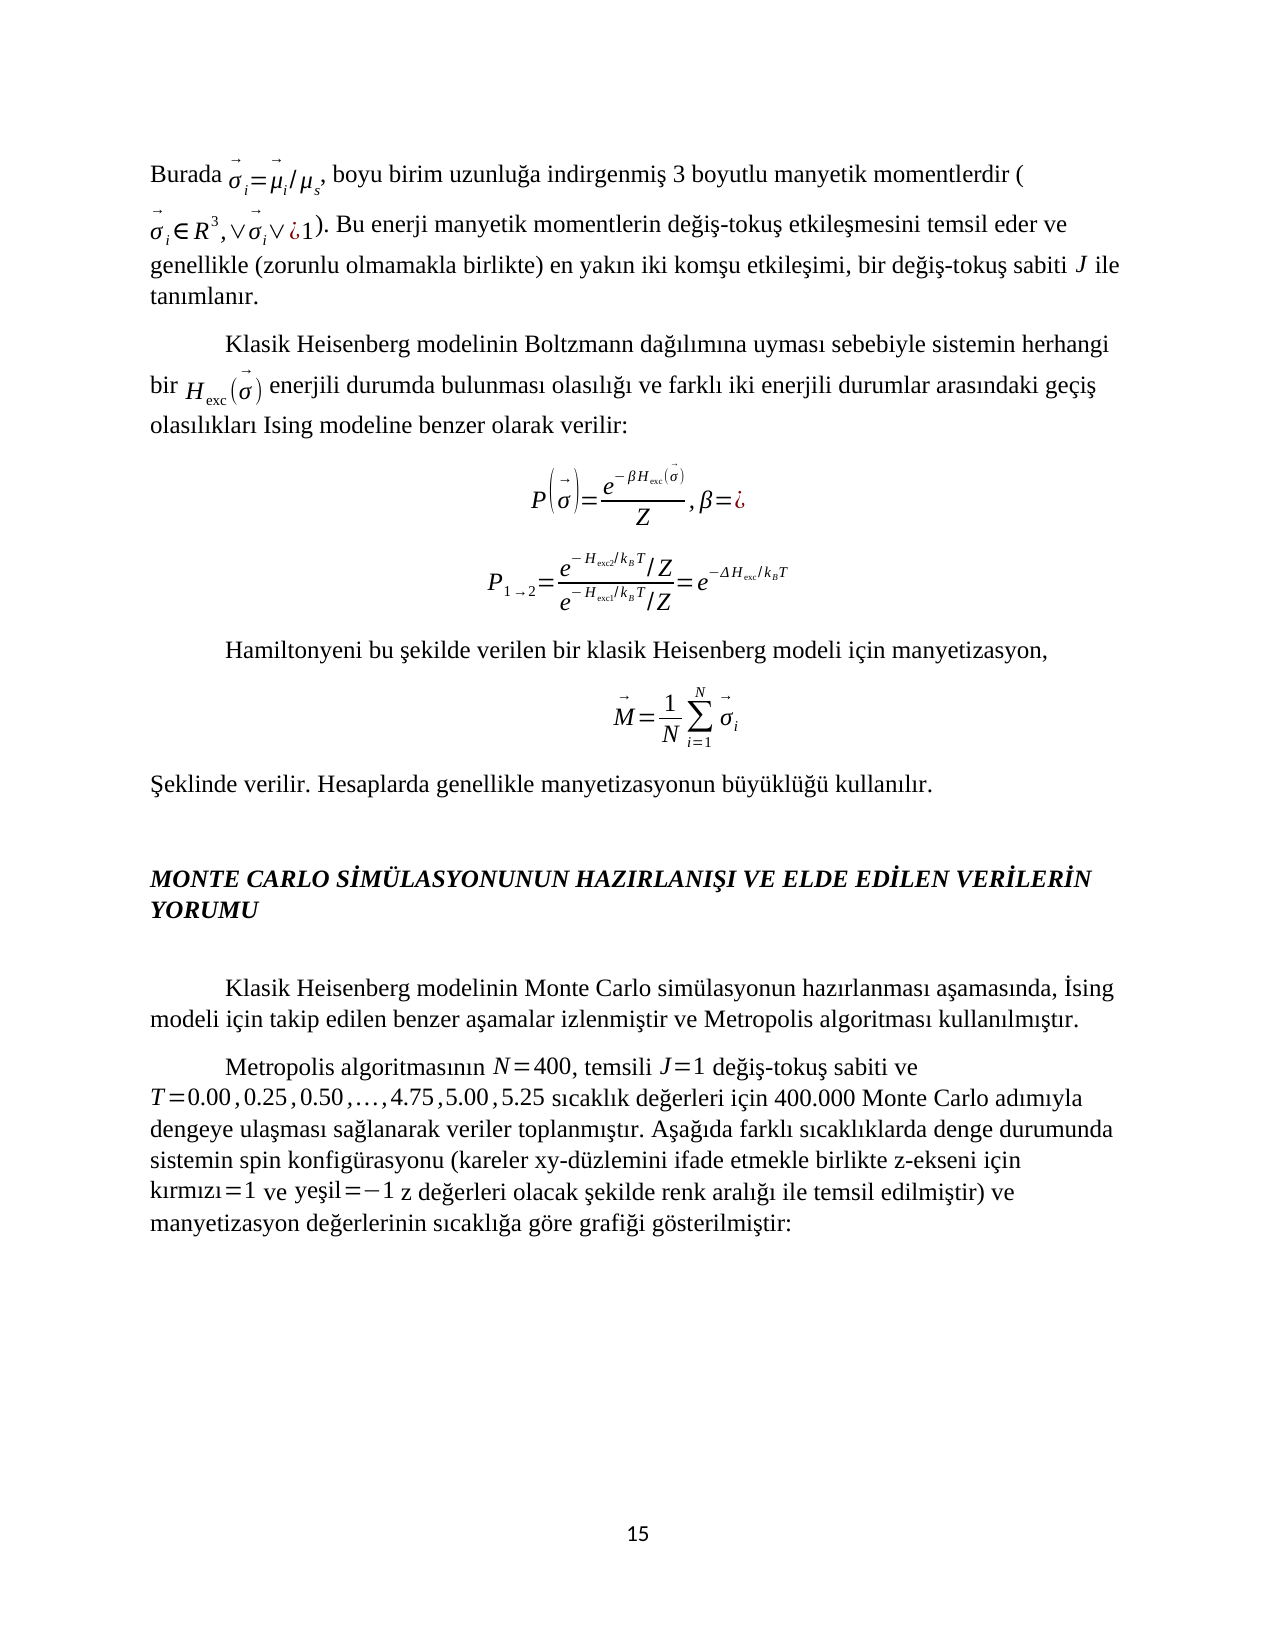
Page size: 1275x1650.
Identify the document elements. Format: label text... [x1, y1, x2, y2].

text Metropolis algoritmasının , temsili değiş-tokuş sabiti ve sıcaklık değerleri için 400.000 Monte Carlo adımıyla dengeye ulaşması sağlanarak veriler toplanmıştır. Aşağıda farklı sıcaklıklarda denge durumunda sistemin spin konfigürasyonu (kareler xy-düzlemini ifade etmekle birlikte z-ekseni için ve z değerleri olacak şekilde renk aralığı ile temsil edilmiştir) ve manyetizasyon değerlerinin sıcaklığa göre grafiği gösterilmiştir: [150, 1052, 1125, 1236]
text Hamiltonyeni bu şekilde verilen bir klasik Heisenberg modeli için manyetizasyon, [150, 635, 1125, 664]
text Şeklinde verilir. Hesaplarda genellikle manyetizasyonun büyüklüğü kullanılır. [150, 769, 1125, 798]
text Klasik Heisenberg modelinin Boltzmann dağılımına uyması sebebiyle sistemin herhangi bir enerjili durumda bulunması olasılığı ve farklı iki enerjili durumlar arasındaki geçiş olasılıkları Ising modeline benzer olarak verilir: [150, 329, 1125, 439]
text Burada , boyu birim uzunluğa indirgenmiş 3 boyutlu manyetik momentlerdir (). Bu enerji manyetik momentlerin değiş-tokuş etkileşmesini temsil eder ve genellikle (zorunlu olmamakla birlikte) en yakın iki komşu etkileşimi, bir değiş-tokuş sabiti ile tanımlanır. [150, 150, 1125, 310]
subtitle MONTE CARLO SİMÜLASYONUNUN HAZIRLANIŞI VE ELDE EDİLEN VERİLERİN YORUMU [150, 864, 1125, 924]
text Klasik Heisenberg modelinin Monte Carlo simülasyonun hazırlanması aşamasında, İsing modeli için takip edilen benzer aşamalar izlenmiştir ve Metropolis algoritması kullanılmıştır. [150, 973, 1125, 1033]
